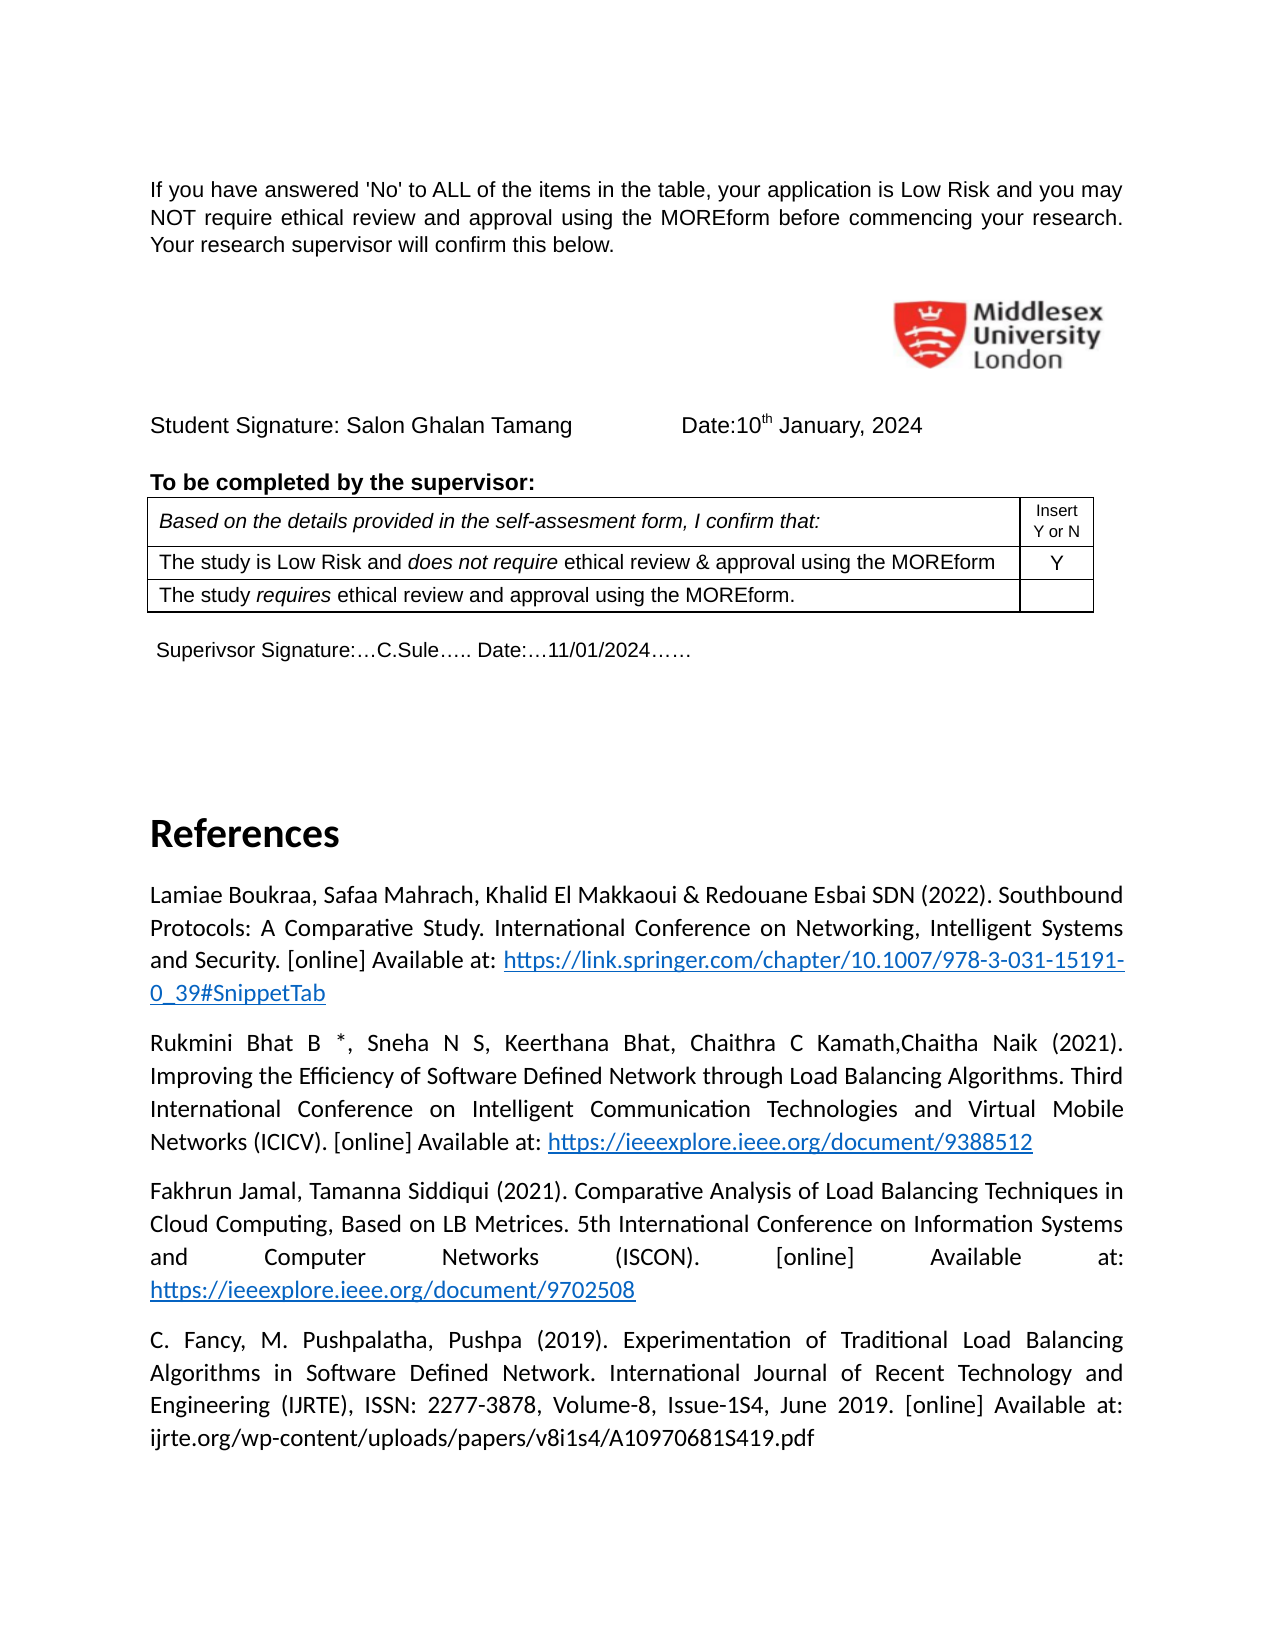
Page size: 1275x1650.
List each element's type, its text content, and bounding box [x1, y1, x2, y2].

table_header Based on the details provided in the self-assesment form, I confirm that: [148, 498, 1019, 546]
picture [873, 288, 1125, 381]
text C. Fancy, M. Pushpalatha, Pushpa (2019). Experimentation of Traditional Load Balancing Algorithms in Software Defined Network. International Journal of Recent Technology and Engineering (IJRTE), ISSN: 2277-3878, Volume-8, Issue-1S4, June 2019. [online] Available at: ijrte.org/wp-content/uploads/papers/v8i1s4/A10970681S419.pdf [150, 1324, 1125, 1453]
text Student Signature: Salon Ghalan Tamang Date:10th January, 2024 [150, 412, 1125, 438]
table_cell Y [1021, 547, 1093, 578]
text Rukmini Bhat B *, Sneha N S, Keerthana Bhat, Chaithra C Kamath,Chaitha Naik (2021). Improving the Efficiency of Software Defined Network through Load Balancing Algorithms. Third International Conference on Intelligent Communication Technologies and Virtual Mobile Networks (ICICV). [online] Available at: https://ieeexplore.ieee.org/document/9388512 [150, 1027, 1125, 1156]
text Superivsor Signature:…C.Sule….. Date:…11/01/2024…… [150, 638, 1125, 662]
table_header Insert Y or N [1021, 498, 1093, 546]
text If you have answered 'No' to ALL of the items in the table, your application is Low Risk and you may NOT require ethical review and approval using the MOREform before commencing your research. Your research supervisor will confirm this below. [150, 177, 1125, 257]
table_cell The study requires ethical review and approval using the MOREform. [148, 580, 1019, 611]
text References [150, 807, 1125, 858]
text Fakhrun Jamal, Tamanna Siddiqui (2021). Comparative Analysis of Load Balancing Techniques in Cloud Computing, Based on LB Metrices. 5th International Conference on Information Systems and Computer Networks (ISCON). [online] Available at: https://ieeexplore.ieee.org/document/9702508 [150, 1176, 1125, 1305]
table_cell The study is Low Risk and does not require ethical review & approval using the MOREform [148, 547, 1019, 578]
table_cell [1021, 580, 1093, 611]
text To be completed by the supervisor: [150, 468, 1125, 495]
text Lamiae Boukraa, Safaa Mahrach, Khalid El Makkaoui & Redouane Esbai SDN (2022). Southbound Protocols: A Comparative Study. International Conference on Networking, Intelligent Systems and Security. [online] Available at: https://link.springer.com/chapter/10.1007/978-3-031-15191-0_39#SnippetTab [150, 879, 1125, 1008]
